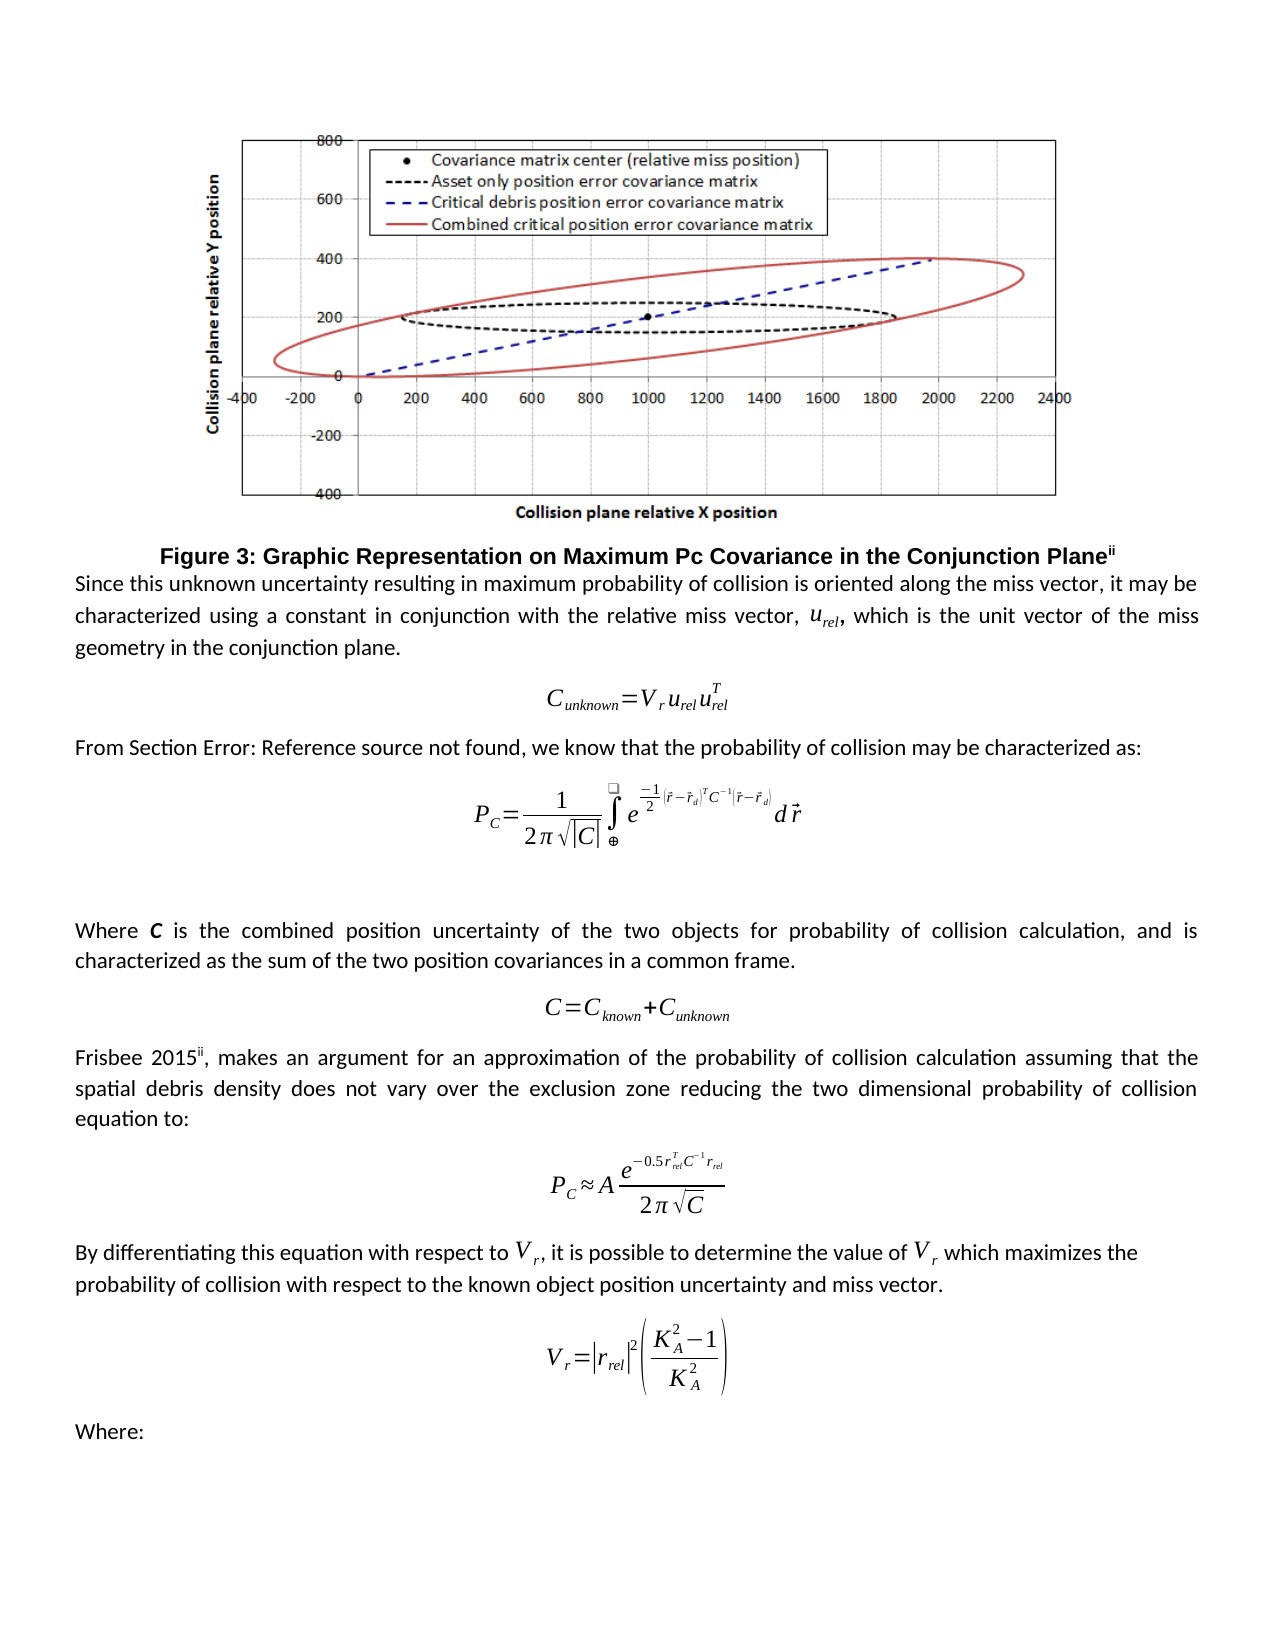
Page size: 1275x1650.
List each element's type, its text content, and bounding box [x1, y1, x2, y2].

text By differentiating this equation with respect to , it is possible to determine the value of which maximizes the probability of collision with respect to the known object position uncertainty and miss vector. [75, 1237, 1200, 1298]
text Figure 3: Graphic Representation on Maximum Pc Covariance in the Conjunction Planeii [75, 543, 1200, 569]
text Where C is the combined position uncertainty of the two objects for probability of collision calculation, and is characterized as the sum of the two position covariances in a common frame. [75, 916, 1200, 974]
picture [199, 128, 1076, 524]
text Frisbee 2015ii, makes an argument for an approximation of the probability of collision calculation assuming that the spatial debris density does not vary over the exclusion zone reducing the two dimensional probability of collision equation to: [75, 1043, 1200, 1132]
text Where: [75, 1417, 1200, 1445]
text Since this unknown uncertainty resulting in maximum probability of collision is oriented along the miss vector, it may be characterized using a constant in conjunction with the relative miss vector, , which is the unit vector of the miss geometry in the conjunction plane. [75, 569, 1200, 661]
